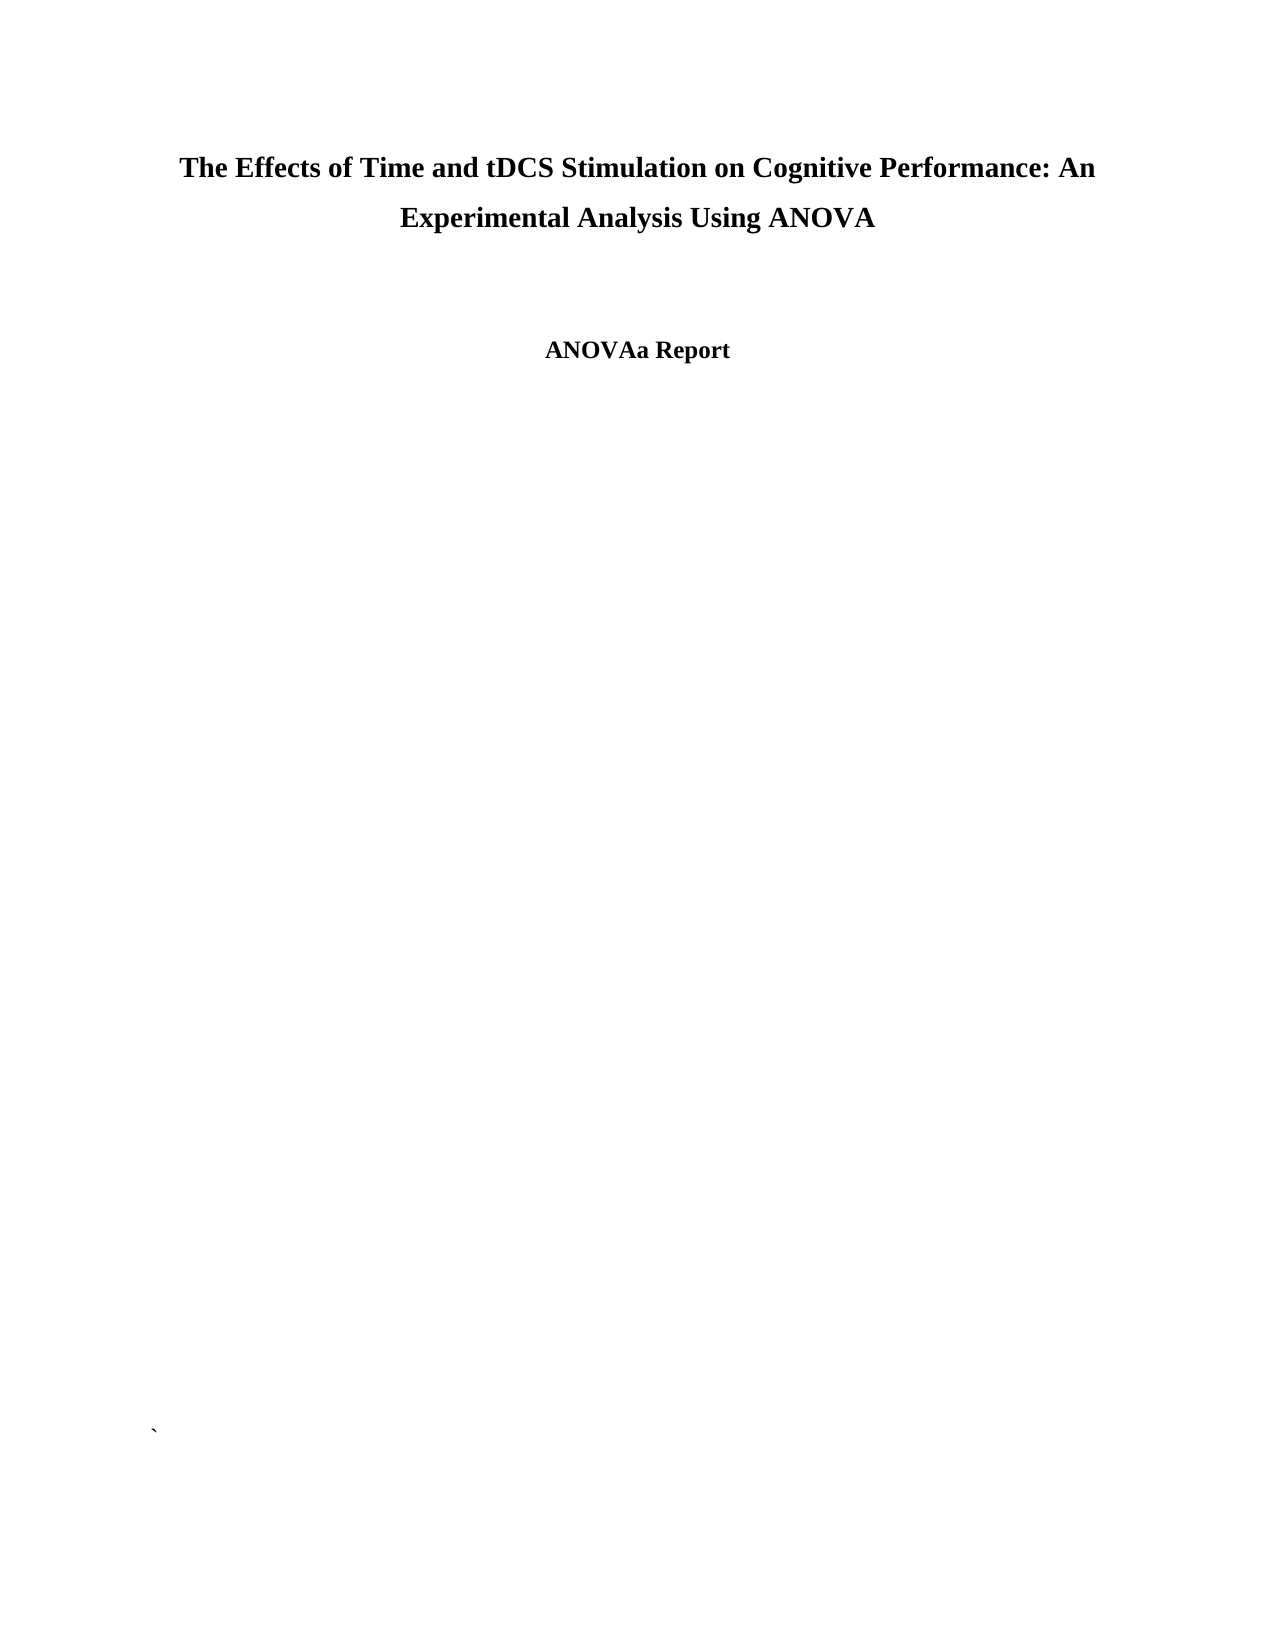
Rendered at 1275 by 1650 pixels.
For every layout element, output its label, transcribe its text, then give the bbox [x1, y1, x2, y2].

text ANOVAa Report [150, 335, 1125, 364]
text ` [150, 1423, 1125, 1451]
text The Effects of Time and tDCS Stimulation on Cognitive Performance: An Experimental Analysis Using ANOVA [150, 150, 1125, 234]
